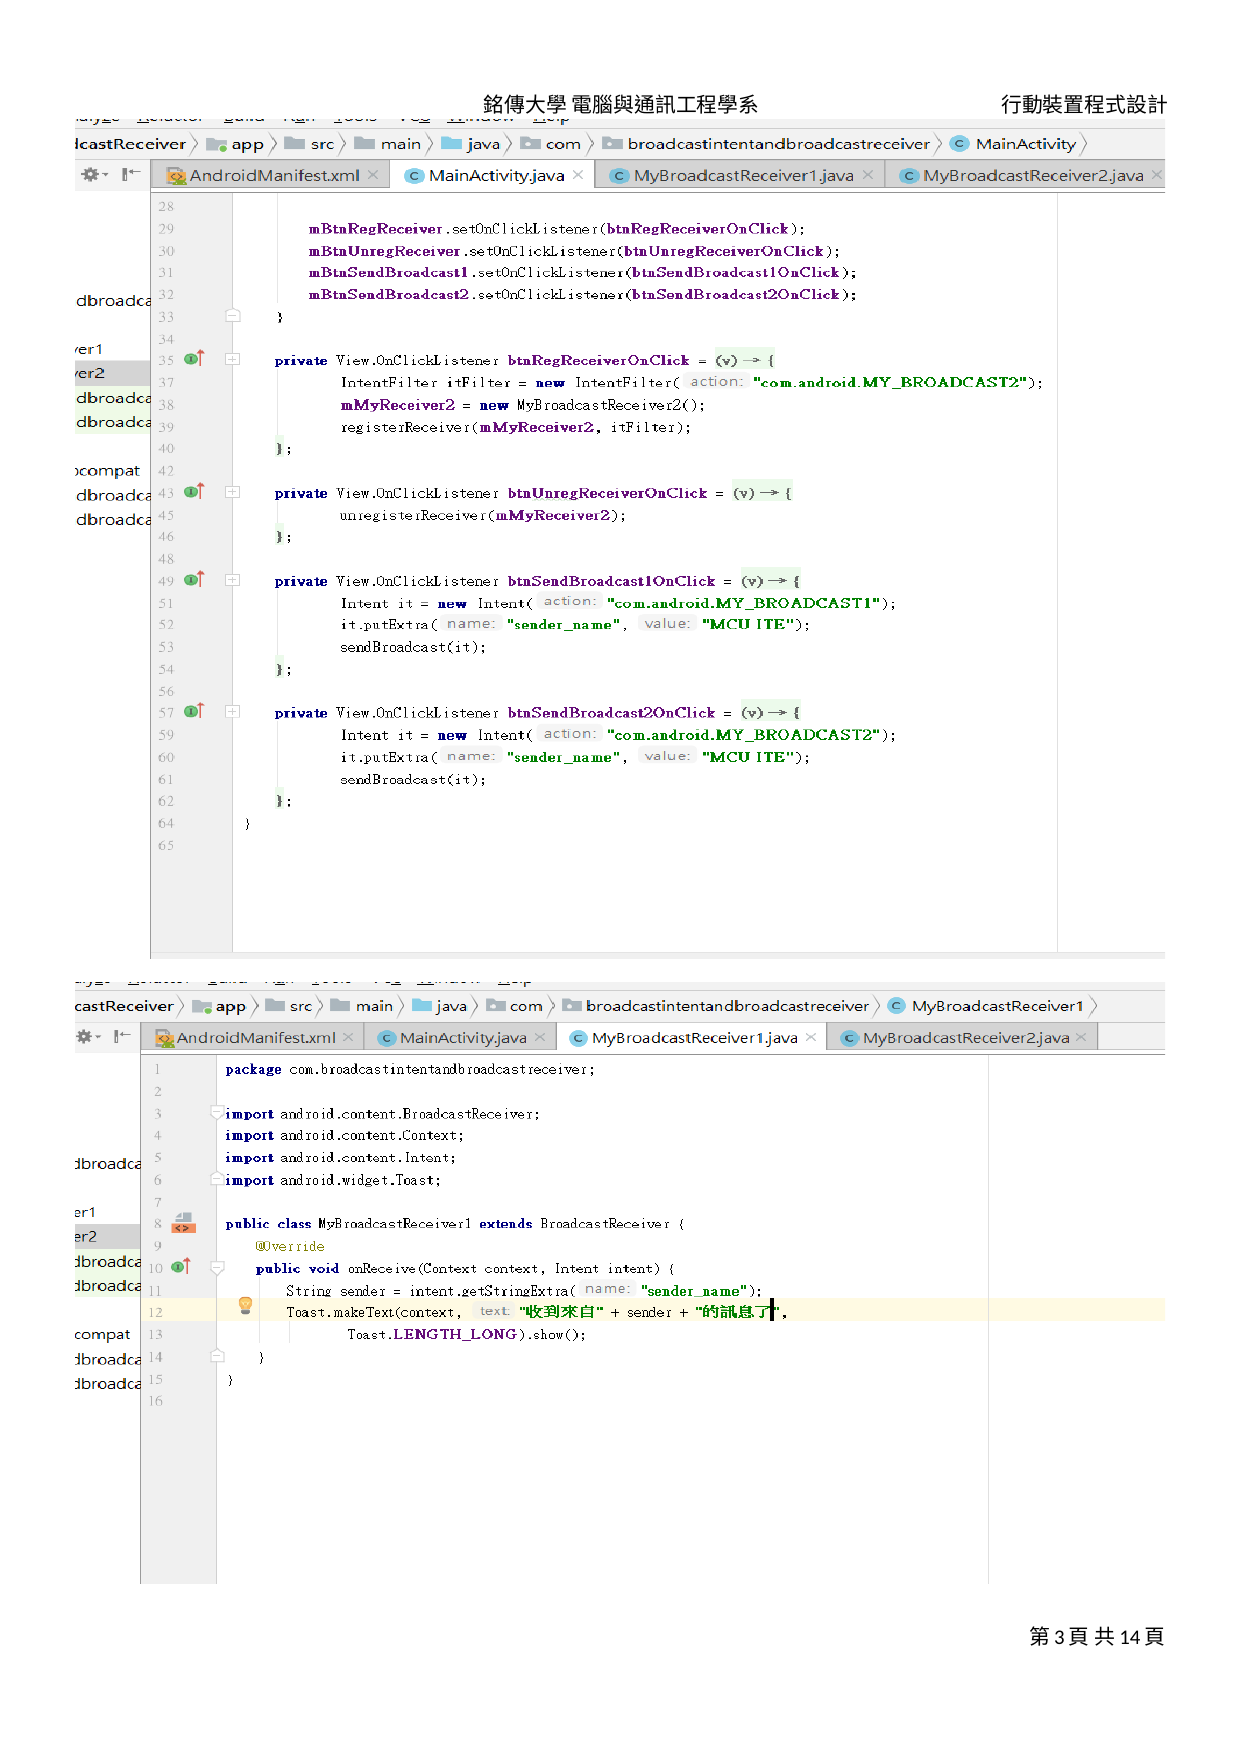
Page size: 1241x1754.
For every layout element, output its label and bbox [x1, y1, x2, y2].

picture [75, 119, 1166, 959]
picture [75, 982, 1166, 1584]
